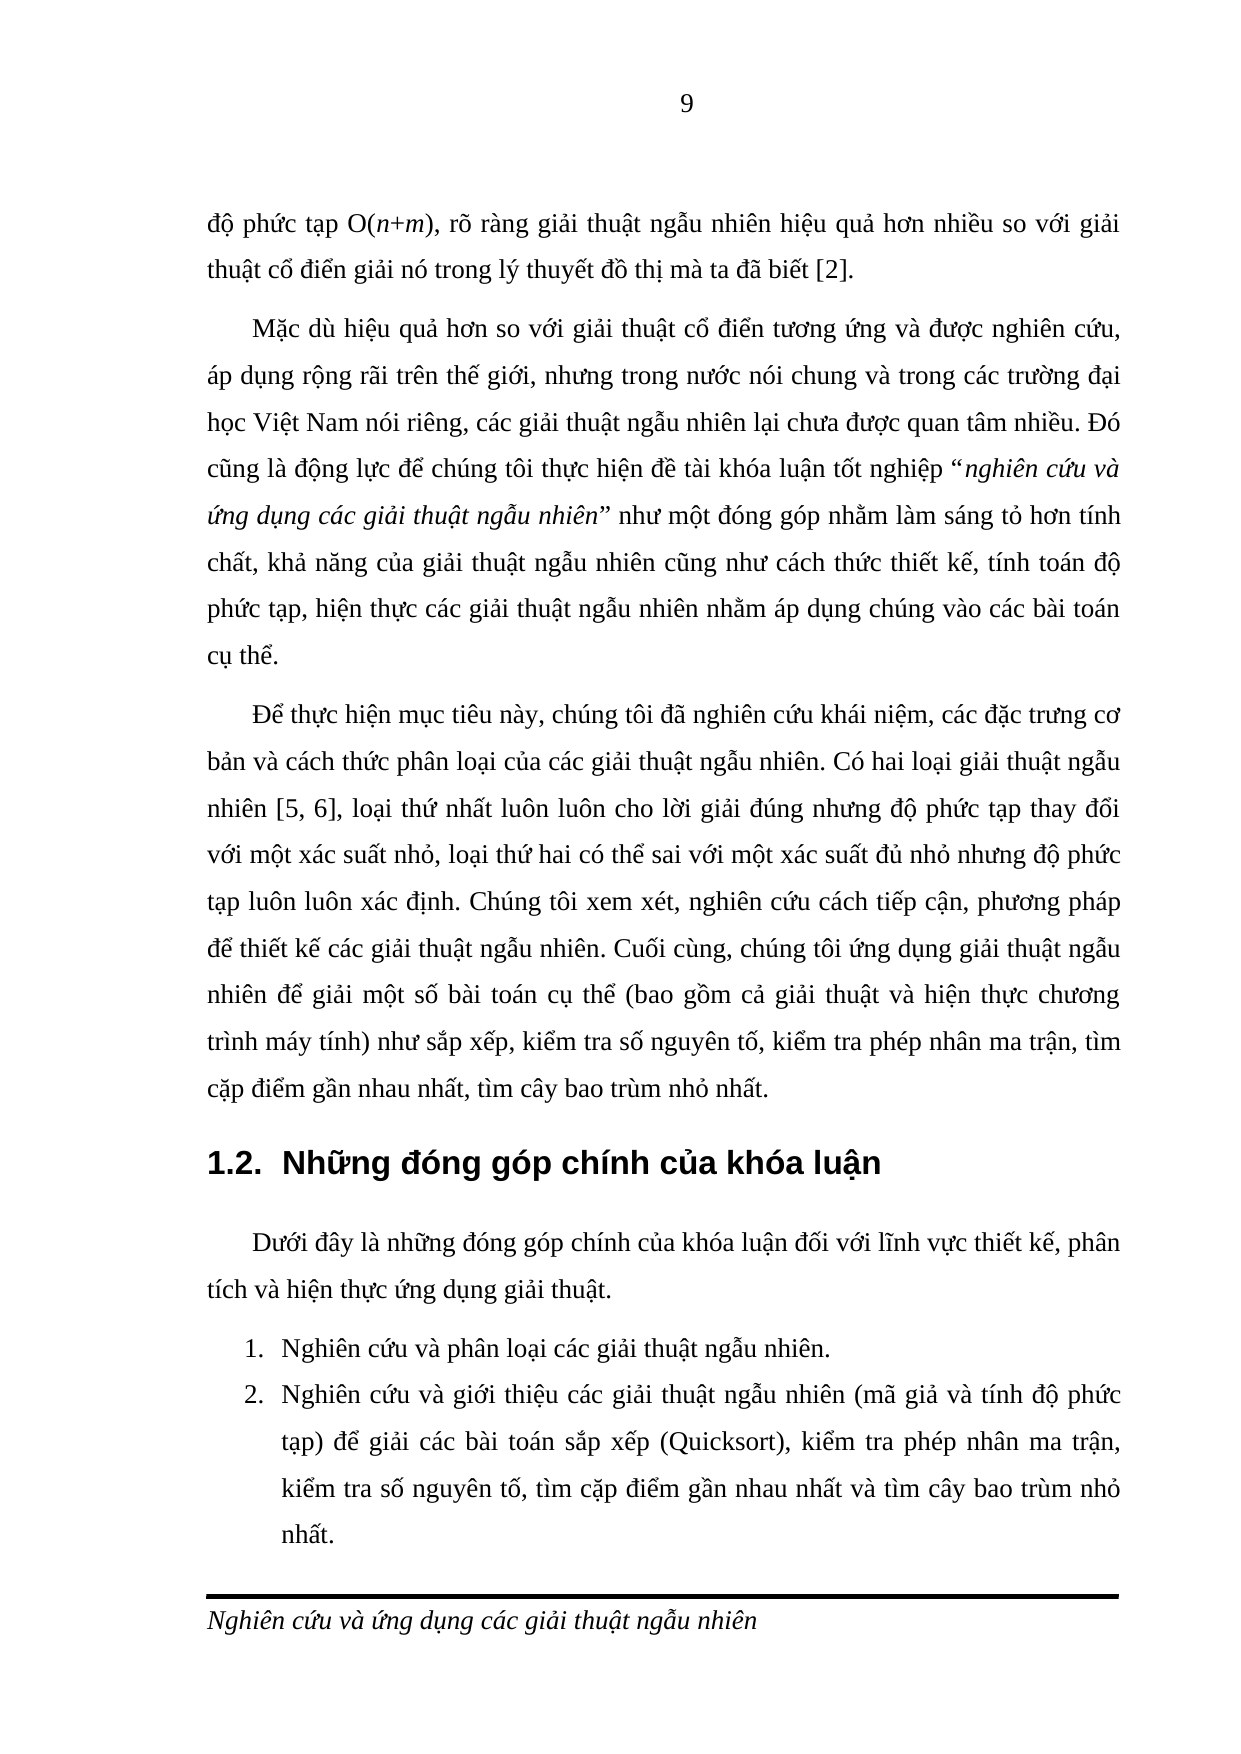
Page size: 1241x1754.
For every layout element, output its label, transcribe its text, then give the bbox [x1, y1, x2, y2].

text Để thực hiện mục tiêu này, chúng tôi đã nghiên cứu khái niệm, các đặc trưng cơ bản và cách thức phân loại của các giải thuật ngẫu nhiên. Có hai loại giải thuật ngẫu nhiên [5, 6], loại thứ nhất luôn luôn cho lời giải đúng nhưng độ phức tạp thay đổi với một xác suất nhỏ, loại thứ hai có thể sai với một xác suất đủ nhỏ nhưng độ phức tạp luôn luôn xác định. Chúng tôi xem xét, nghiên cứu cách tiếp cận, phương pháp để thiết kế các giải thuật ngẫu nhiên. Cuối cùng, chúng tôi ứng dụng giải thuật ngẫu nhiên để giải một số bài toán cụ thể (bao gồm cả giải thuật và hiện thực chương trình máy tính) như sắp xếp, kiểm tra số nguyên tố, kiểm tra phép nhân ma trận, tìm cặp điểm gần nhau nhất, tìm cây bao trùm nhỏ nhất. [207, 698, 1122, 1103]
text Nghiên cứu và giới thiệu các giải thuật ngẫu nhiên (mã giả và tính độ phức tạp) để giải các bài toán sắp xếp (Quicksort), kiểm tra phép nhân ma trận, kiểm tra số nguyên tố, tìm cặp điểm gần nhau nhất và tìm cây bao trùm nhỏ nhất. [244, 1378, 1122, 1550]
text Dưới đây là những đóng góp chính của khóa luận đối với lĩnh vực thiết kế, phân tích và hiện thực ứng dụng giải thuật. [207, 1226, 1122, 1304]
subtitle Những đóng góp chính của khóa luận [207, 1143, 1122, 1182]
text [207, 207, 1122, 284]
text Mặc dù hiệu quả hơn so với giải thuật cổ điển tương ứng và được nghiên cứu, áp dụng rộng rãi trên thế giới, nhưng trong nước nói chung và trong các trường đại học Việt Nam nói riêng, các giải thuật ngẫu nhiên lại chưa được quan tâm nhiều. Đó cũng là động lực để chúng tôi thực hiện đề tài khóa luận tốt nghiệp “nghiên cứu và ứng dụng các giải thuật ngẫu nhiên” như một đóng góp nhằm làm sáng tỏ hơn tính chất, khả năng của giải thuật ngẫu nhiên cũng như cách thức thiết kế, tính toán độ phức tạp, hiện thực các giải thuật ngẫu nhiên nhằm áp dụng chúng vào các bài toán cụ thể. [207, 313, 1122, 670]
text Nghiên cứu và phân loại các giải thuật ngẫu nhiên. [244, 1332, 1122, 1363]
